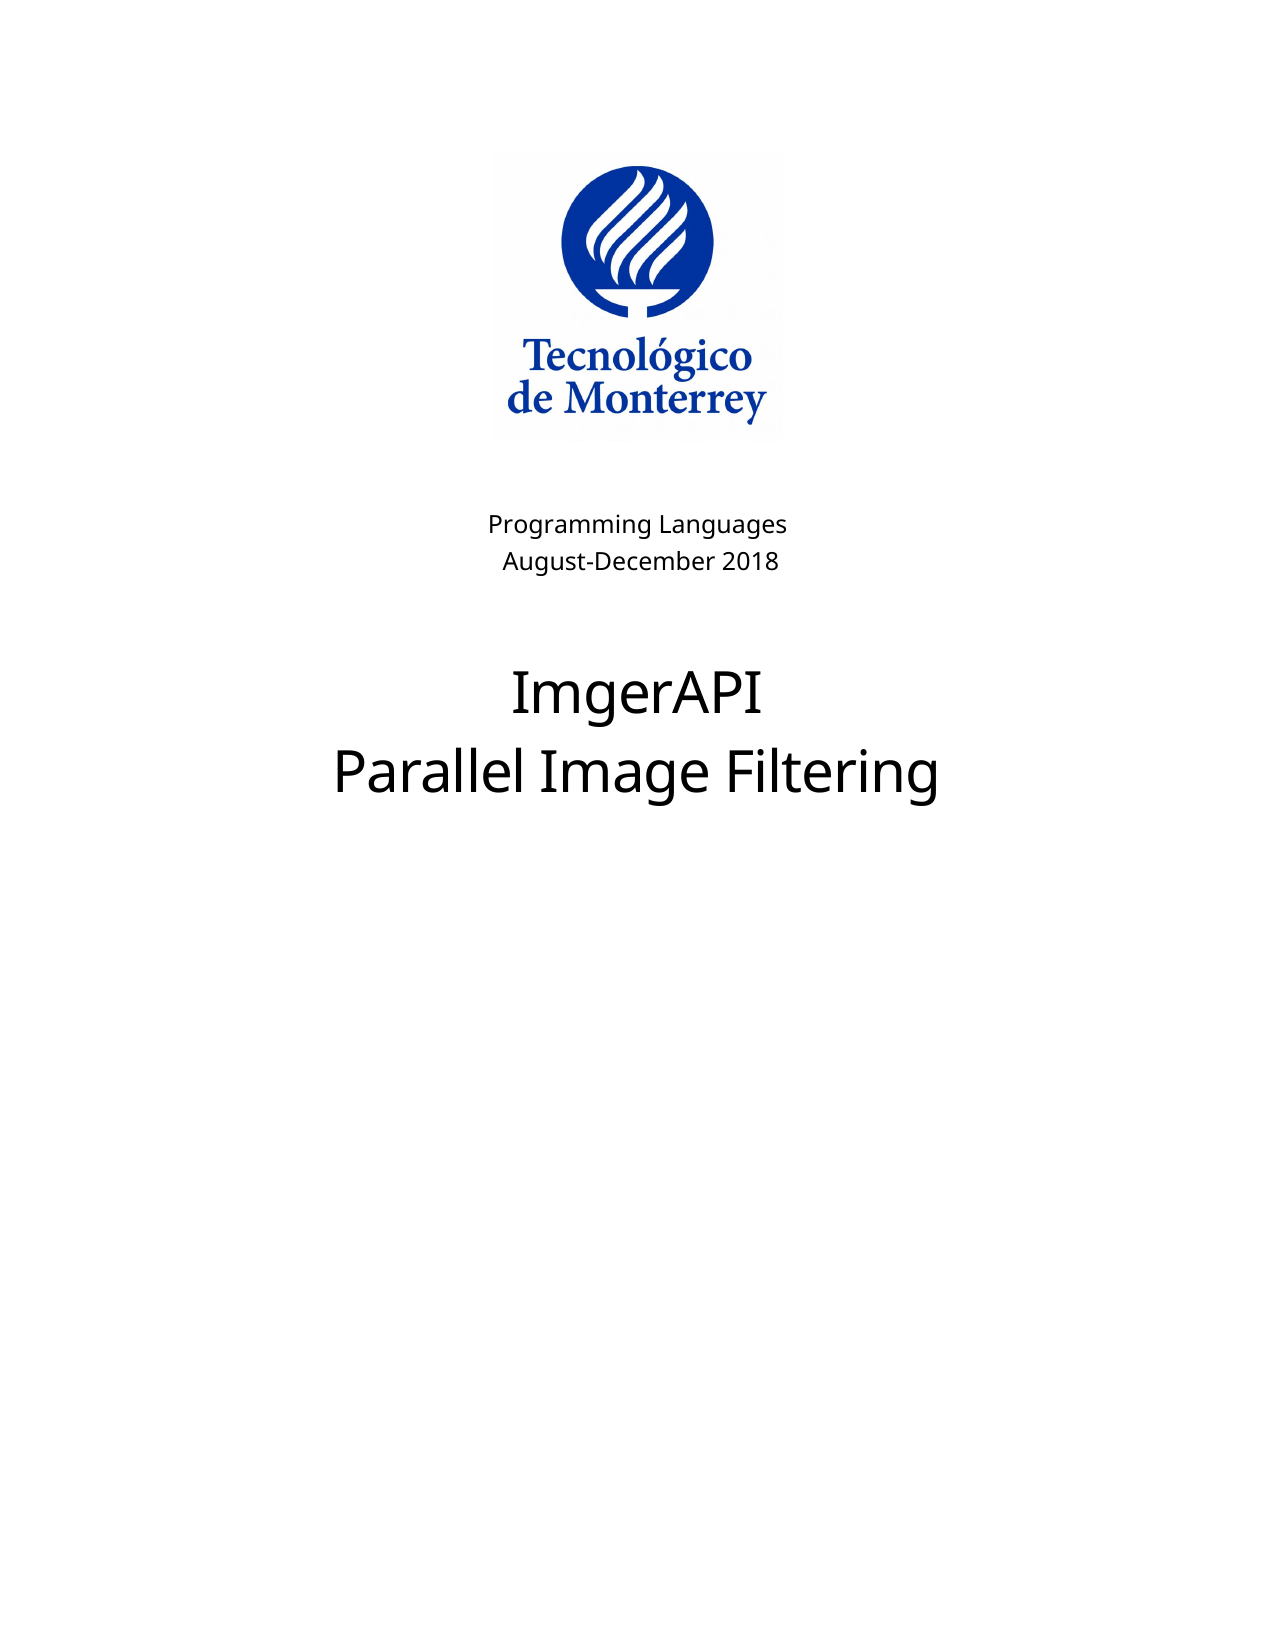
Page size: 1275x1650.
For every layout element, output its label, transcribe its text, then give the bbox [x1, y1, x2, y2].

title ImgerAPI [150, 651, 1125, 730]
text Programming Languages August-December 2018 [150, 507, 1125, 578]
title Parallel Image Filtering [150, 730, 1125, 809]
picture [491, 150, 784, 442]
